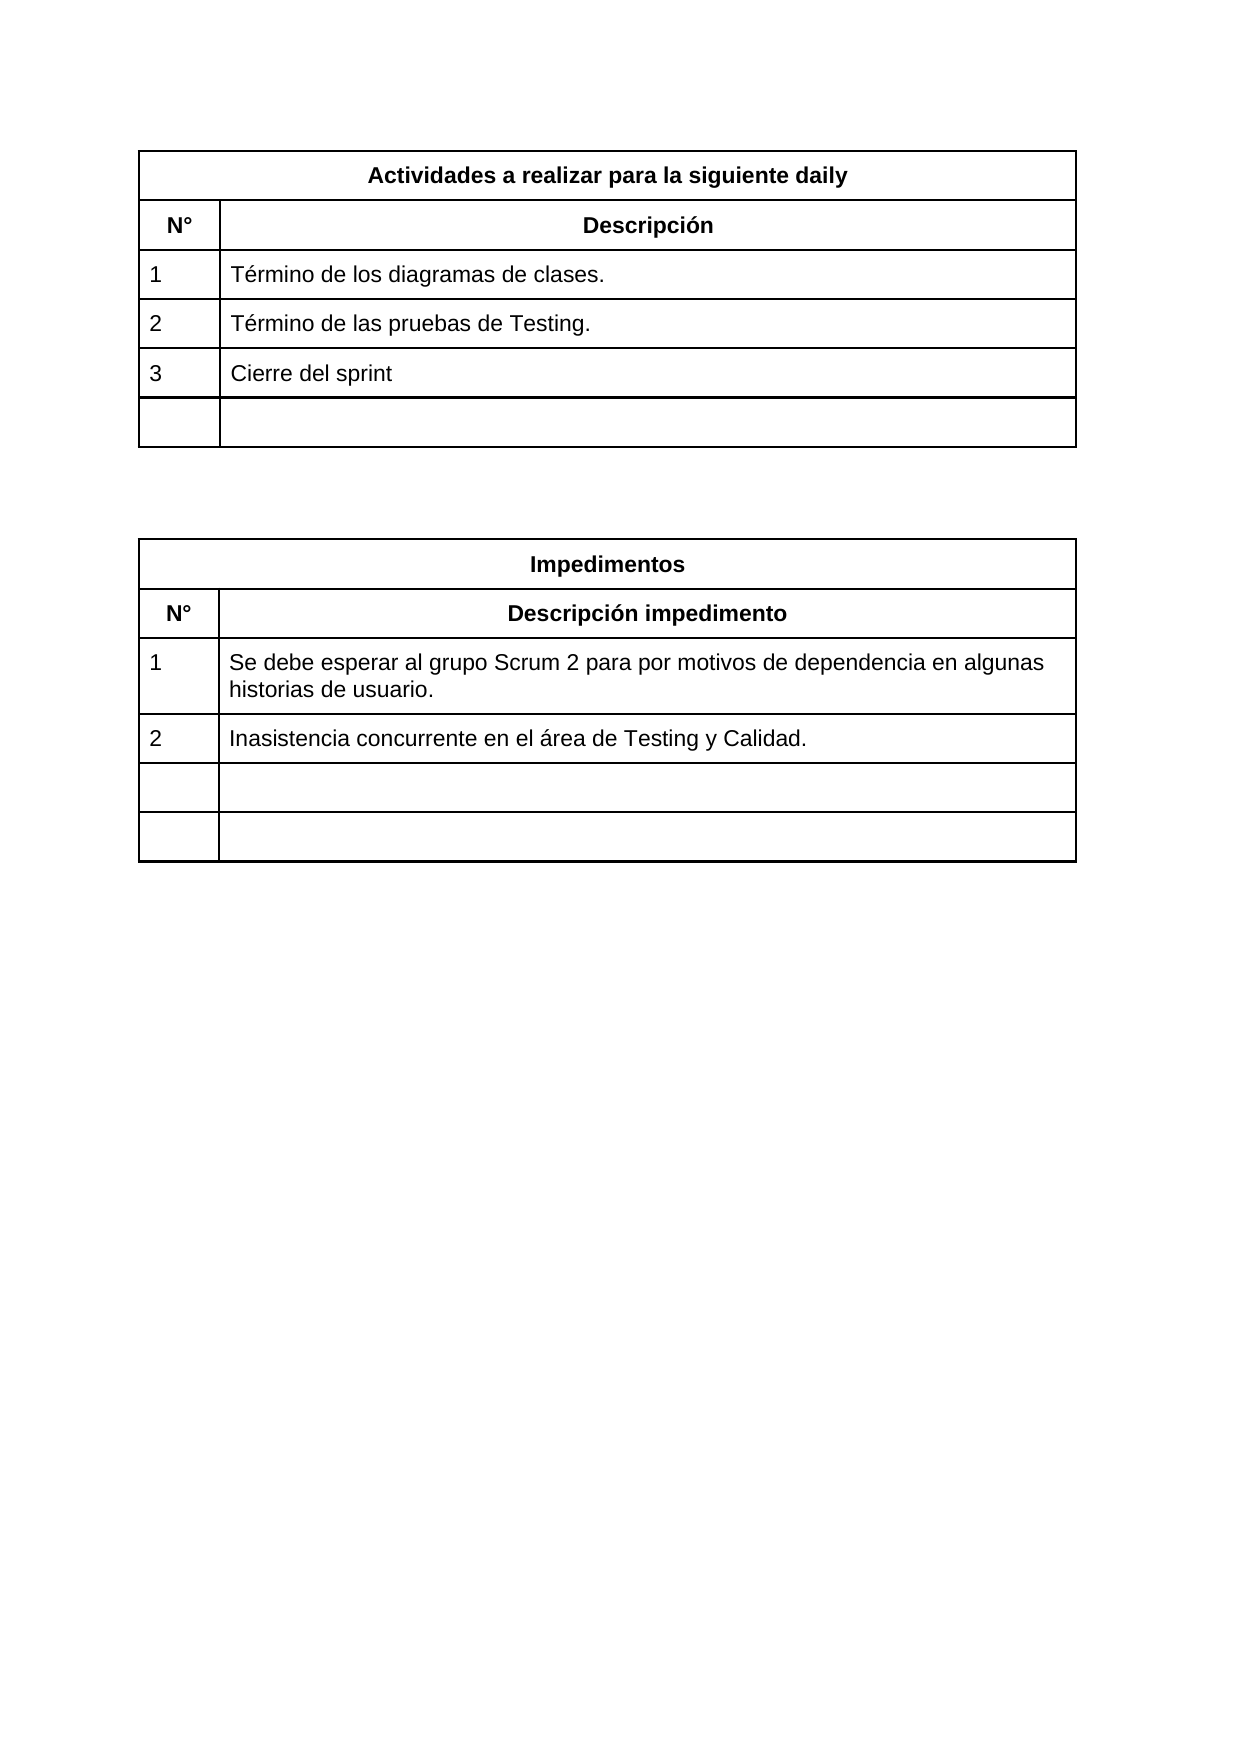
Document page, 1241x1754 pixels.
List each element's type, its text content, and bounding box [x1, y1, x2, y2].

table_cell 2 [140, 300, 219, 347]
table_cell [221, 399, 1075, 446]
table_cell Cierre del sprint [221, 349, 1075, 396]
table_cell Descripción impedimento [220, 590, 1075, 637]
table_cell [140, 764, 218, 811]
table_cell [140, 813, 218, 860]
table_cell Inasistencia concurrente en el área de Testing y Calidad. [220, 715, 1075, 762]
table_header Actividades a realizar para la siguiente daily [140, 152, 1075, 199]
table_cell N° [140, 590, 218, 637]
table_cell [220, 764, 1075, 811]
table_cell Se debe esperar al grupo Scrum 2 para por motivos de dependencia en algunas historias de usuario. [220, 639, 1075, 712]
table_cell 3 [140, 349, 219, 396]
table_cell 1 [140, 251, 219, 298]
table_cell Término de las pruebas de Testing. [221, 300, 1075, 347]
table_cell 2 [140, 715, 218, 762]
table_cell [140, 399, 219, 446]
table_cell 1 [140, 639, 218, 712]
table_cell [220, 813, 1075, 860]
table_header Impedimentos [140, 540, 1075, 588]
table_cell Descripción [221, 201, 1075, 248]
table_cell Término de los diagramas de clases. [221, 251, 1075, 298]
table_cell N° [140, 201, 219, 248]
